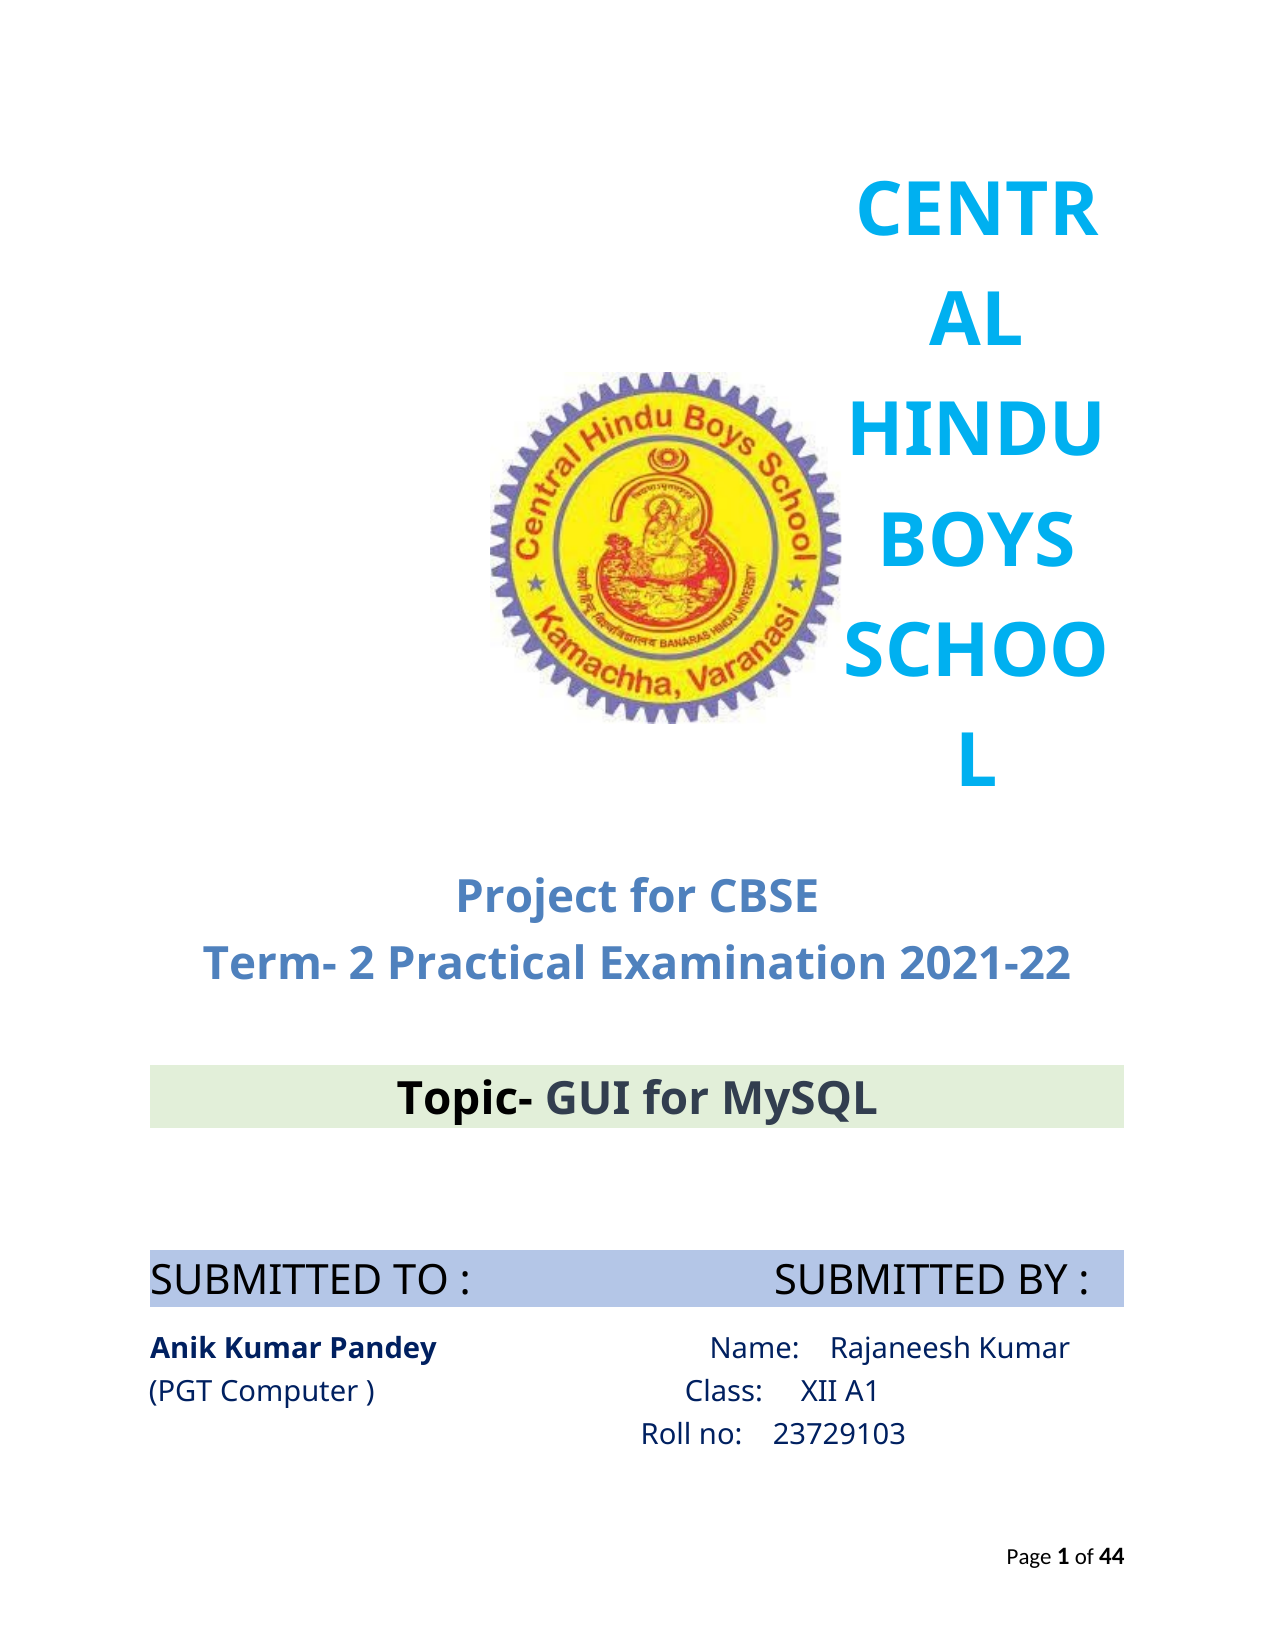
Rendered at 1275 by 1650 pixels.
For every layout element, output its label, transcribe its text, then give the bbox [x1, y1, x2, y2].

text Topic- GUI for MySQL [150, 1065, 1124, 1128]
text Roll no: 23729103 [148, 1414, 1124, 1453]
text SUBMITTED TO : SUBMITTED BY : [150, 1250, 1124, 1307]
picture [490, 372, 842, 724]
text (PGT Computer ) Class: XII A1 [148, 1371, 1124, 1410]
text Project for CBSE [150, 863, 1124, 926]
text Anik Kumar Pandey Name: Rajaneesh Kumar [150, 1328, 1124, 1367]
text Term- 2 Practical Examination 2021-22 [150, 931, 1124, 993]
